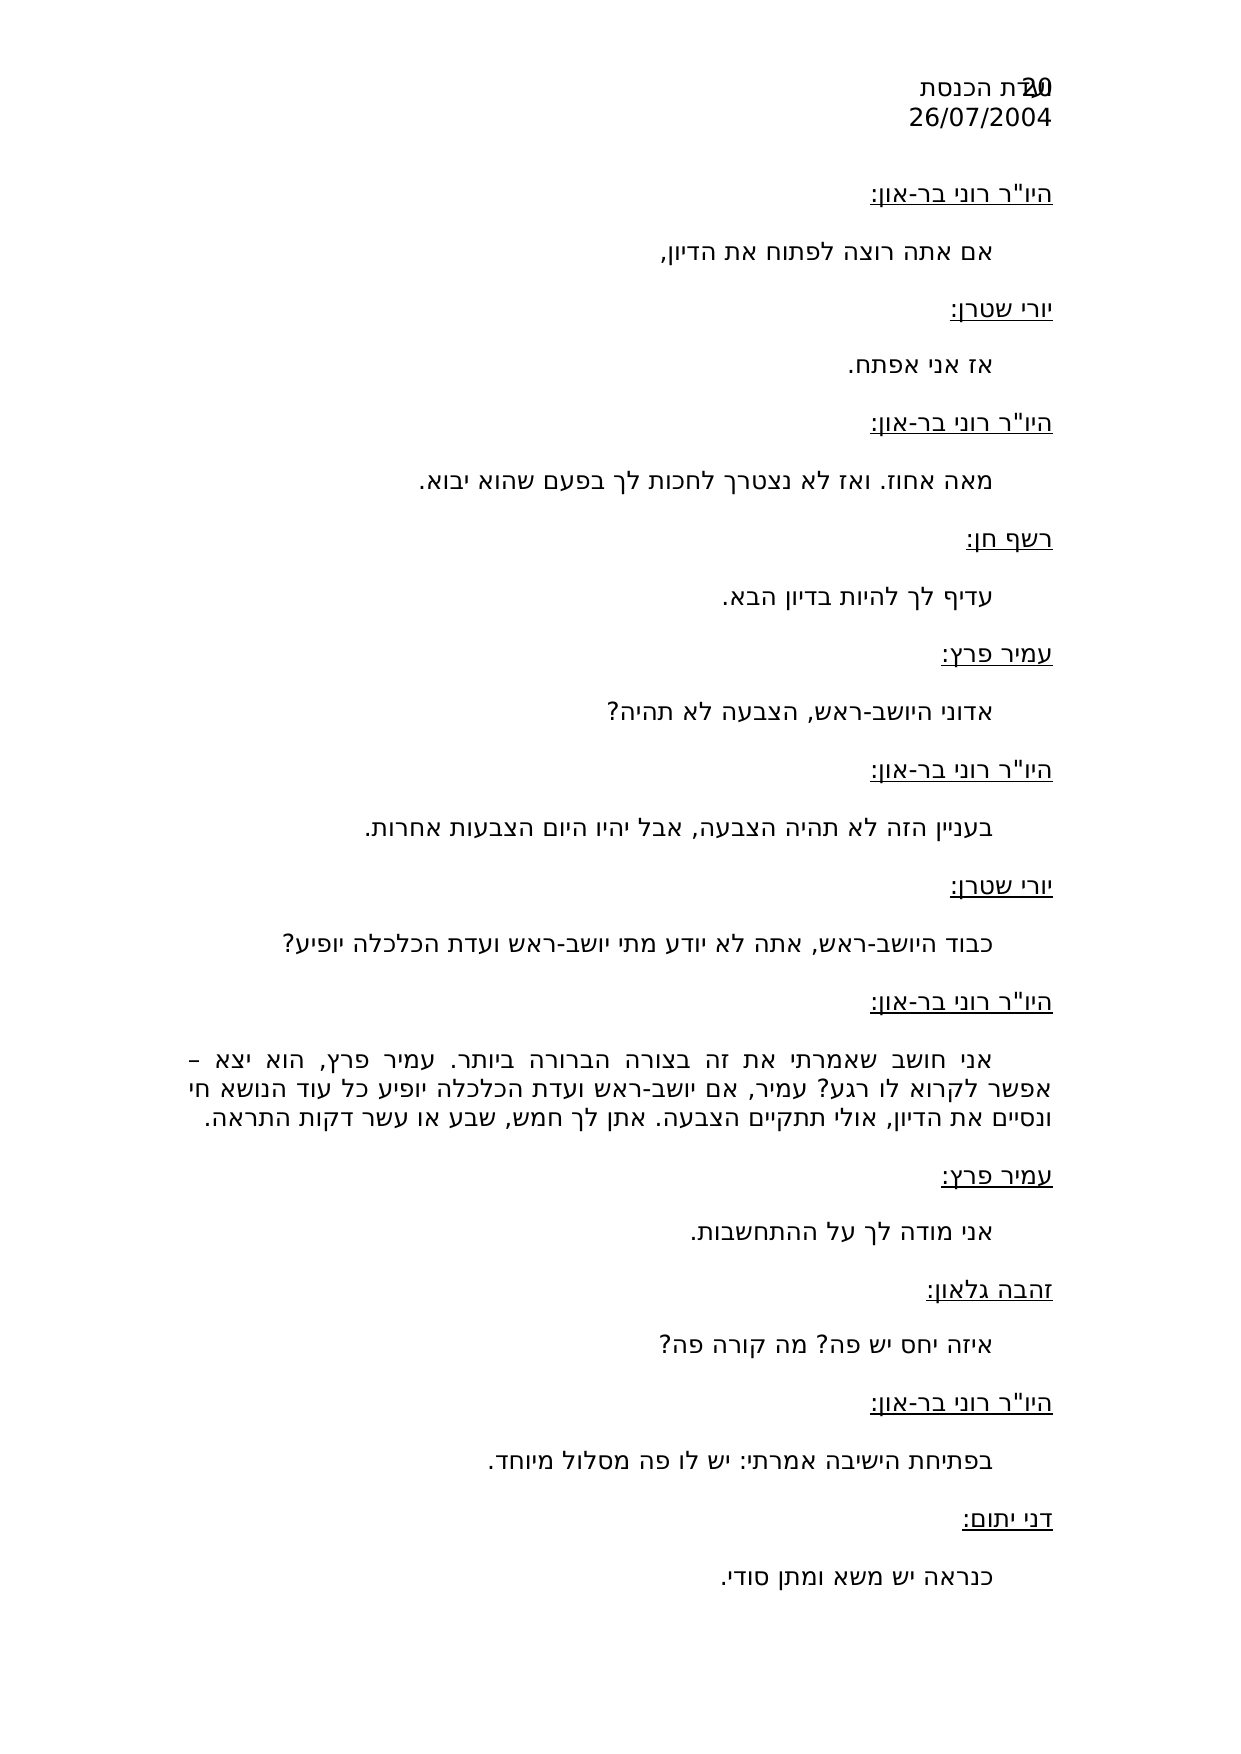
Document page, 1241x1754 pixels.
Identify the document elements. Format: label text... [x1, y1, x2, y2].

text היו"ר רוני בר-און: [187, 756, 1053, 785]
text עמיר פרץ: [187, 640, 1053, 669]
text היו"ר רוני בר-און: [187, 408, 1053, 437]
text אני חושב שאמרתי את זה בצורה הברורה ביותר. עמיר פרץ, הוא יצא – אפשר לקרוא לו רגע? עמיר, אם יושב-ראש ועדת הכלכלה יופיע כל עוד הנושא חי ונסיים את הדיון, אולי תתקיים הצבעה. אתן לך חמש, שבע או עשר דקות התראה. [187, 1045, 1053, 1133]
text בפתיחת הישיבה אמרתי: יש לו פה מסלול מיוחד. [187, 1446, 1053, 1475]
text בעניין הזה לא תהיה הצבעה, אבל יהיו היום הצבעות אחרות. [187, 813, 1053, 843]
text אם אתה רוצה לפתוח את הדיון, [187, 237, 1053, 266]
text זהבה גלאון: [187, 1275, 1053, 1304]
text עמיר פרץ: [187, 1161, 1053, 1191]
text דני יתום: [187, 1504, 1053, 1533]
text יורי שטרן: [187, 871, 1053, 901]
text היו"ר רוני בר-און: [187, 987, 1053, 1016]
text אדוני היושב-ראש, הצבעה לא תהיה? [187, 698, 1053, 727]
text יורי שטרן: [187, 294, 1053, 324]
text אני מודה לך על ההתחשבות. [187, 1217, 1053, 1246]
text כבוד היושב-ראש, אתה לא יודע מתי יושב-ראש ועדת הכלכלה יופיע? [187, 929, 1053, 958]
text היו"ר רוני בר-און: [187, 1388, 1053, 1417]
text היו"ר רוני בר-און: [187, 179, 1053, 208]
text מאה אחוז. ואז לא נצטרך לחכות לך בפעם שהוא יבוא. [187, 466, 1053, 495]
text עדיף לך להיות בדיון הבא. [187, 582, 1053, 611]
text כנראה יש משא ומתן סודי. [187, 1562, 1053, 1591]
text איזה יחס יש פה? מה קורה פה? [187, 1330, 1053, 1359]
text אז אני אפתח. [187, 350, 1053, 379]
text רשף חן: [187, 524, 1053, 553]
